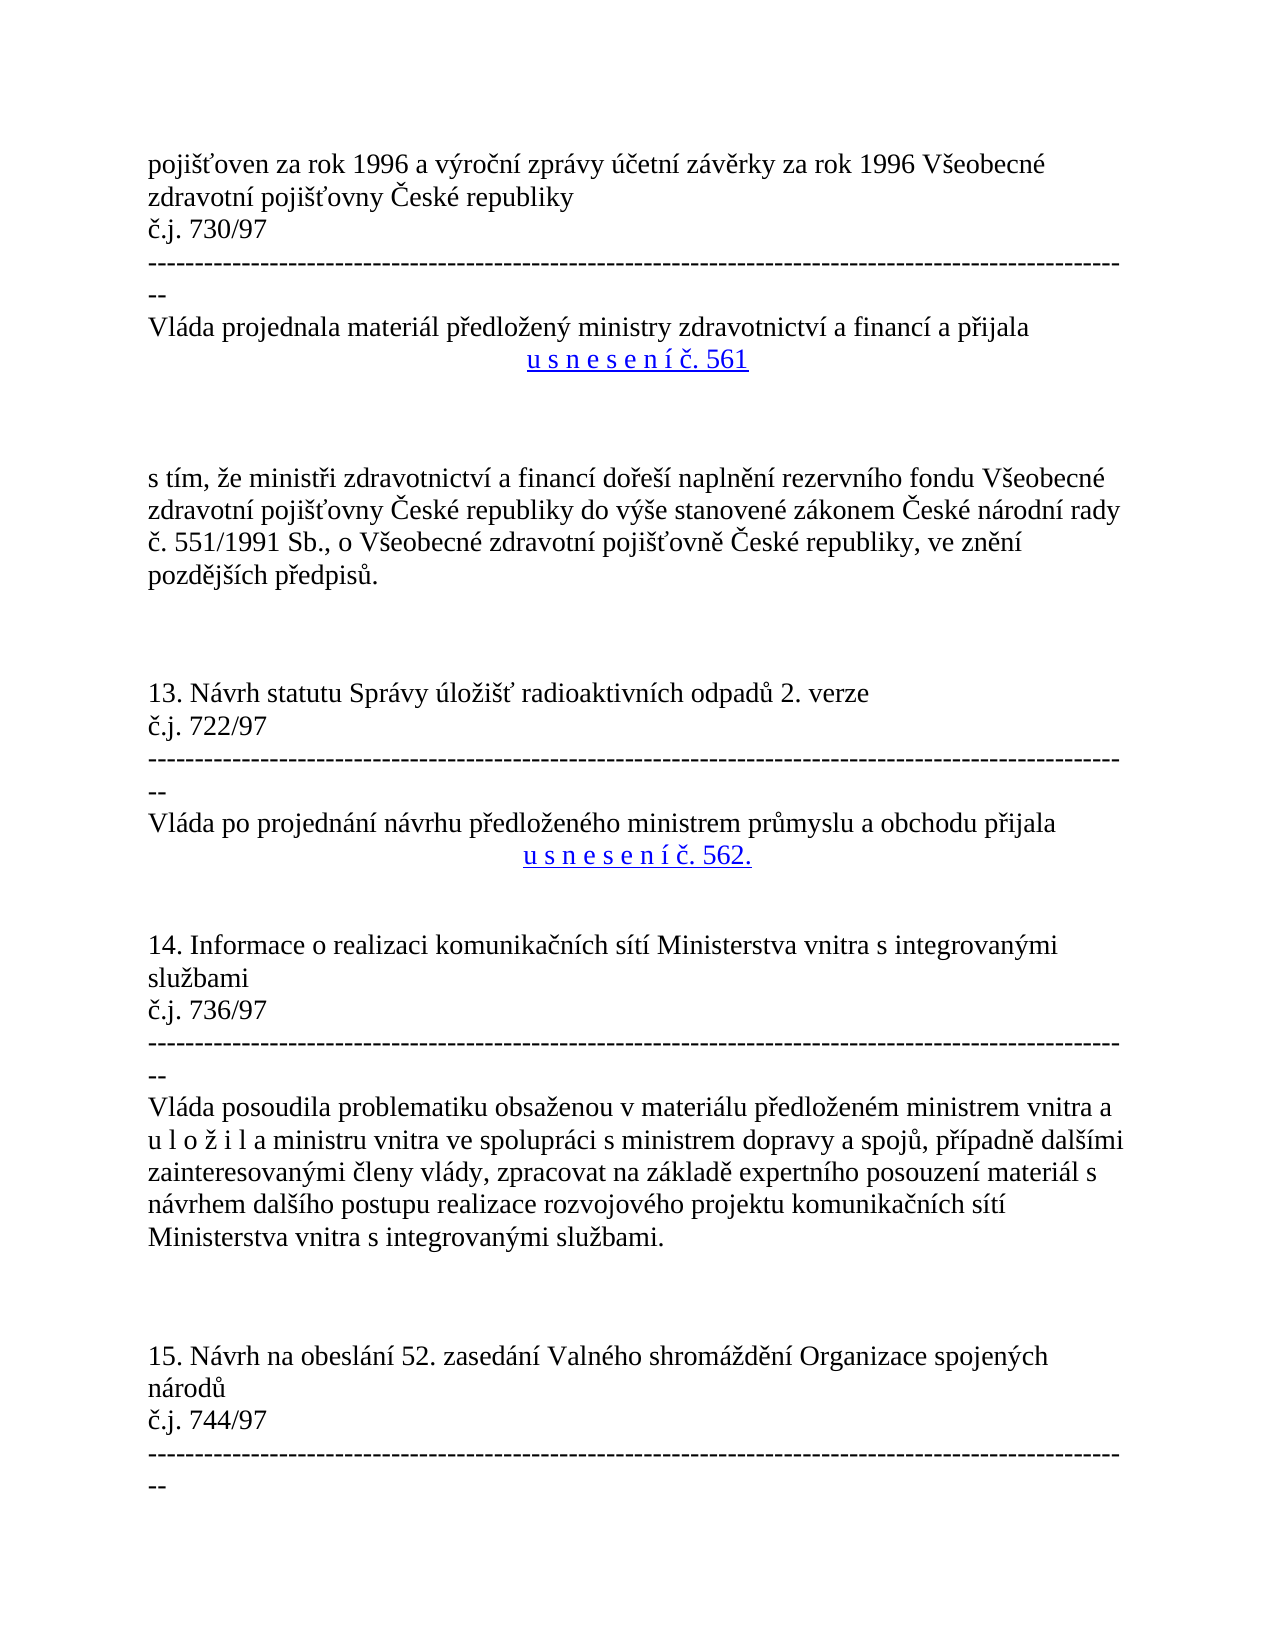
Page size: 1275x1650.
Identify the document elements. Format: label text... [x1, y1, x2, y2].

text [148, 148, 1127, 342]
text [148, 871, 1127, 1501]
text u s n e s e n í č. 562. [148, 838, 1127, 871]
text u s n e s e n í č. 561 [148, 342, 1127, 374]
text s tím, že ministři zdravotnictví a financí dořeší naplnění rezervního fondu Všeobecné zdravotní pojišťovny České republiky do výše stanovené zákonem České národní rady č. 551/1991 Sb., o Všeobecné zdravotní pojišťovně České republiky, ve znění pozdějších předpisů. 13. Návrh statutu Správy úložišť radioaktivních odpadů 2. verze č.j. 722/97 ---------------------------------------------------------------------------------------------------------- Vláda po projednání návrhu předloženého ministrem průmyslu a obchodu přijala [148, 374, 1127, 838]
